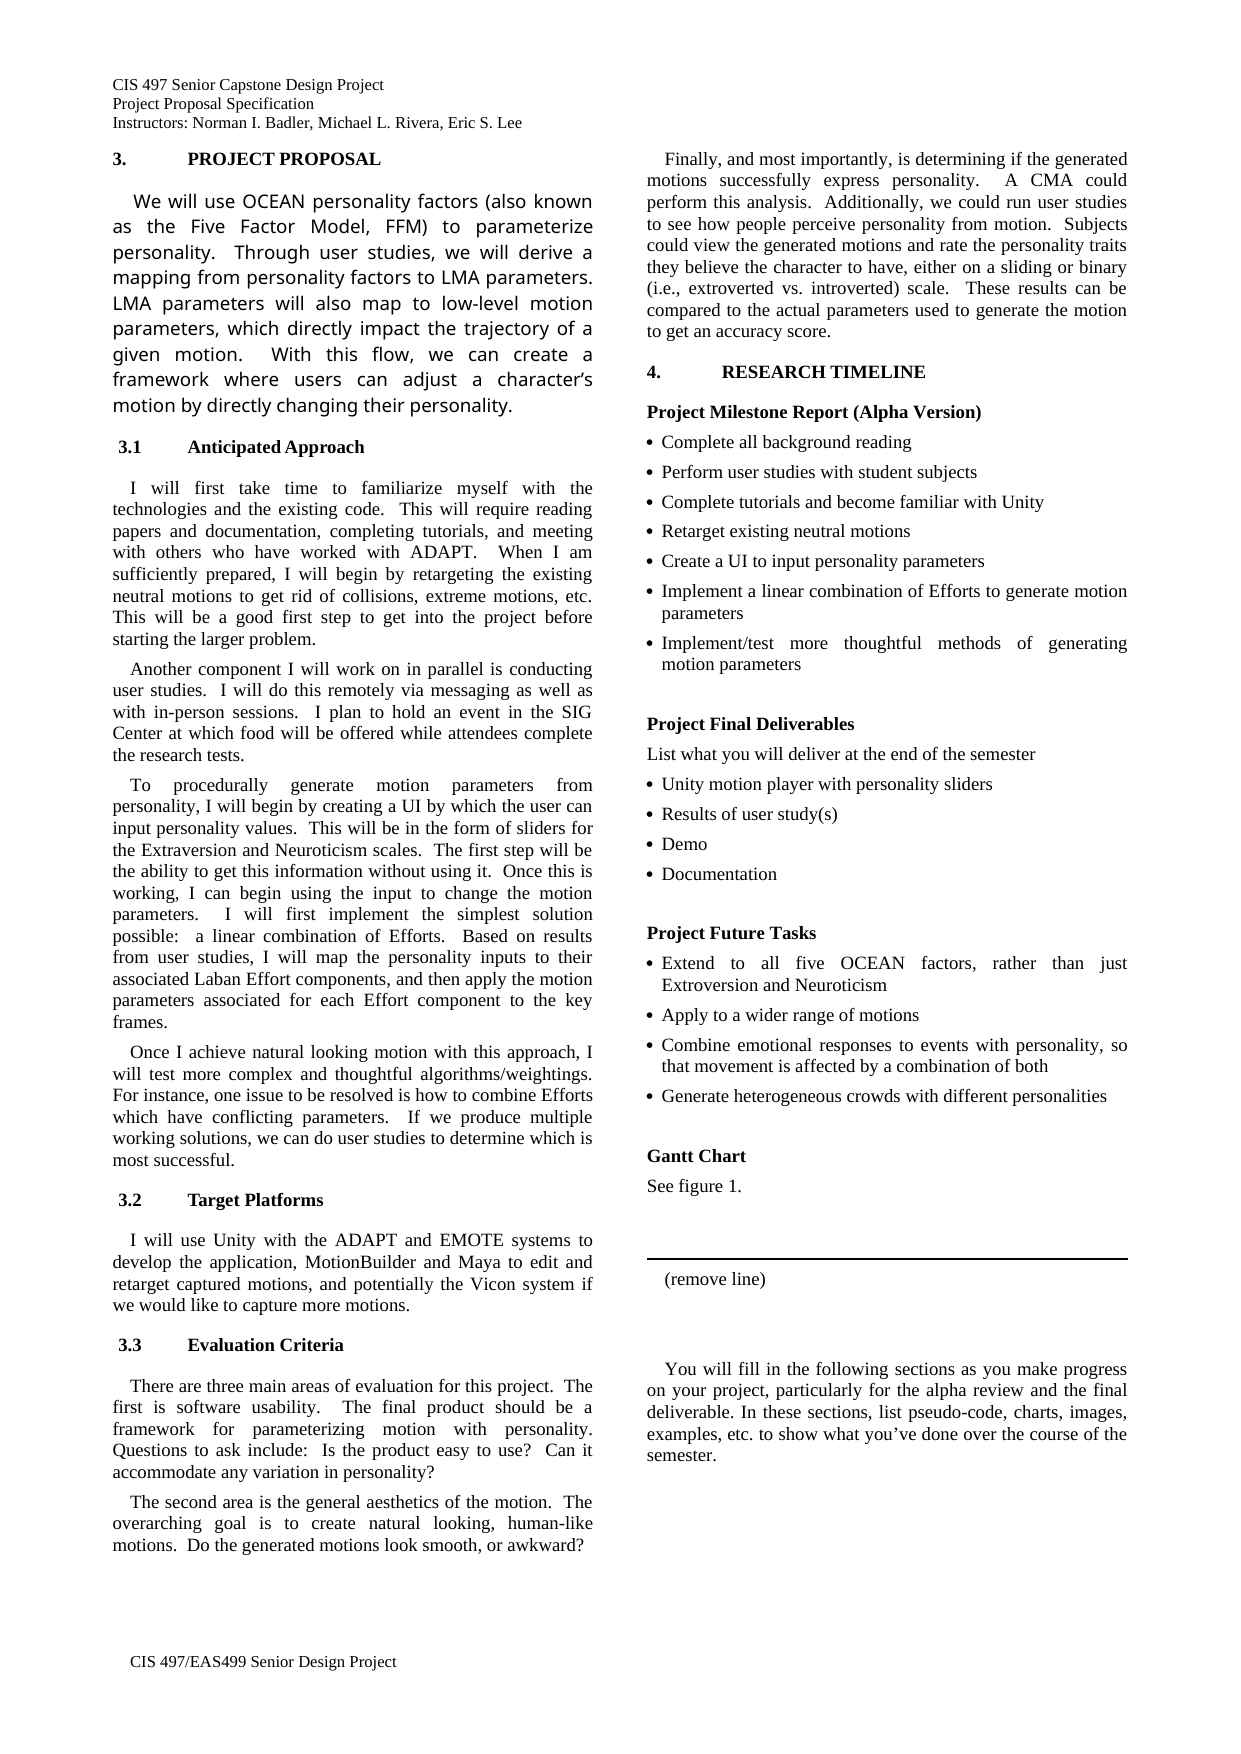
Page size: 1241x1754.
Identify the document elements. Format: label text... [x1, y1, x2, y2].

subtitle PROJECT PROPOSAL [112, 148, 593, 169]
list Perform user studies with student subjects [647, 461, 1128, 482]
text I will first take time to familiarize myself with the technologies and the existing code. This will require reading papers and documentation, completing tutorials, and meeting with others who have worked with ADAPT. When I am sufficiently prepared, I will begin by retargeting the existing neutral motions to get rid of collisions, extreme motions, etc. This will be a good first step to get into the project before starting the larger problem. [112, 477, 593, 649]
subtitle RESEARCH TIMELINE [647, 361, 1128, 382]
subtitle Evaluation Criteria [112, 1334, 593, 1356]
text There are three main areas of evaluation for this project. The first is software usability. The final product should be a framework for parameterizing motion with personality. Questions to ask include: Is the product easy to use? Can it accommodate any variation in personality? [112, 1374, 593, 1482]
text Project Final Deliverables [647, 713, 1128, 734]
text See figure 1. [647, 1175, 1128, 1196]
text We will use OCEAN personality factors (also known as the Five Factor Model, FFM) to parameterize personality. Through user studies, we will derive a mapping from personality factors to LMA parameters. LMA parameters will also map to low-level motion parameters, which directly impact the trajectory of a given motion. With this flow, we can create a framework where users can adjust a character’s motion by directly changing their personality. [112, 188, 593, 418]
list Generate heterogeneous crowds with different personalities [647, 1085, 1128, 1107]
text List what you will deliver at the end of the semester [647, 743, 1128, 764]
list Implement a linear combination of Efforts to generate motion parameters [647, 580, 1128, 623]
list Create a UI to input personality parameters [647, 550, 1128, 572]
list Combine emotional responses to events with personality, so that movement is affected by a combination of both [647, 1033, 1128, 1077]
text The second area is the general aesthetics of the motion. The overarching goal is to create natural looking, human-like motions. Do the generated motions look smooth, or awkward? [112, 1491, 593, 1555]
text Project Future Tasks [647, 922, 1128, 944]
text Finally, and most importantly, is determining if the generated motions successfully express personality. A CMA could perform this analysis. Additionally, we could run user studies to see how people perceive personality from motion. Subjects could view the generated motions and rate the personality traits they believe the character to have, either on a sliding or binary (i.e., extroverted vs. introverted) scale. These results can be compared to the actual parameters used to generate the motion to get an accuracy score. [647, 148, 1128, 342]
list Apply to a wider range of motions [647, 1004, 1128, 1025]
list Complete all background reading [647, 431, 1128, 452]
list Unity motion player with personality sliders [647, 773, 1128, 794]
list Implement/test more thoughtful methods of generating motion parameters [647, 632, 1128, 675]
text Gantt Chart [647, 1145, 1128, 1166]
text Another component I will work on in parallel is conducting user studies. I will do this remotely via messaging as well as with in-person sessions. I plan to hold an event in the SIG Center at which food will be offered while attendees complete the research tests. [112, 658, 593, 765]
text To procedurally generate motion parameters from personality, I will begin by creating a UI by which the user can input personality values. This will be in the form of sliders for the Extraversion and Neuroticism scales. The first step will be the ability to get this information without using it. Once this is working, I can begin using the input to change the motion parameters. I will first implement the simplest solution possible: a linear combination of Efforts. Based on results from user studies, I will map the personality inputs to their associated Laban Effort components, and then apply the motion parameters associated for each Effort component to the key frames. [112, 774, 593, 1032]
list Complete tutorials and become familiar with Unity [647, 491, 1128, 512]
text (remove line) [647, 1268, 1128, 1289]
list Results of user study(s) [647, 803, 1128, 824]
subtitle Target Platforms [112, 1189, 593, 1211]
subtitle Anticipated Approach [112, 436, 593, 458]
text Project Milestone Report (Alpha Version) [647, 401, 1128, 422]
text You will fill in the following sections as you make progress on your project, particularly for the alpha review and the final deliverable. In these sections, list pseudo-code, charts, images, examples, etc. to show what you’ve done over the course of the semester. [647, 1358, 1128, 1466]
text Once I achieve natural looking motion with this approach, I will test more complex and thoughtful algorithms/weightings. For instance, one issue to be resolved is how to combine Efforts which have conflicting parameters. If we produce multiple working solutions, we can do user studies to determine which is most successful. [112, 1041, 593, 1170]
list Extend to all five OCEAN factors, rather than just Extroversion and Neuroticism [647, 952, 1128, 995]
list Demo [647, 833, 1128, 854]
text I will use Unity with the ADAPT and EMOTE systems to develop the application, MotionBuilder and Maya to edit and retarget captured motions, and potentially the Vicon system if we would like to capture more motions. [112, 1229, 593, 1316]
list Documentation [647, 862, 1128, 884]
list Retarget existing neutral motions [647, 520, 1128, 542]
